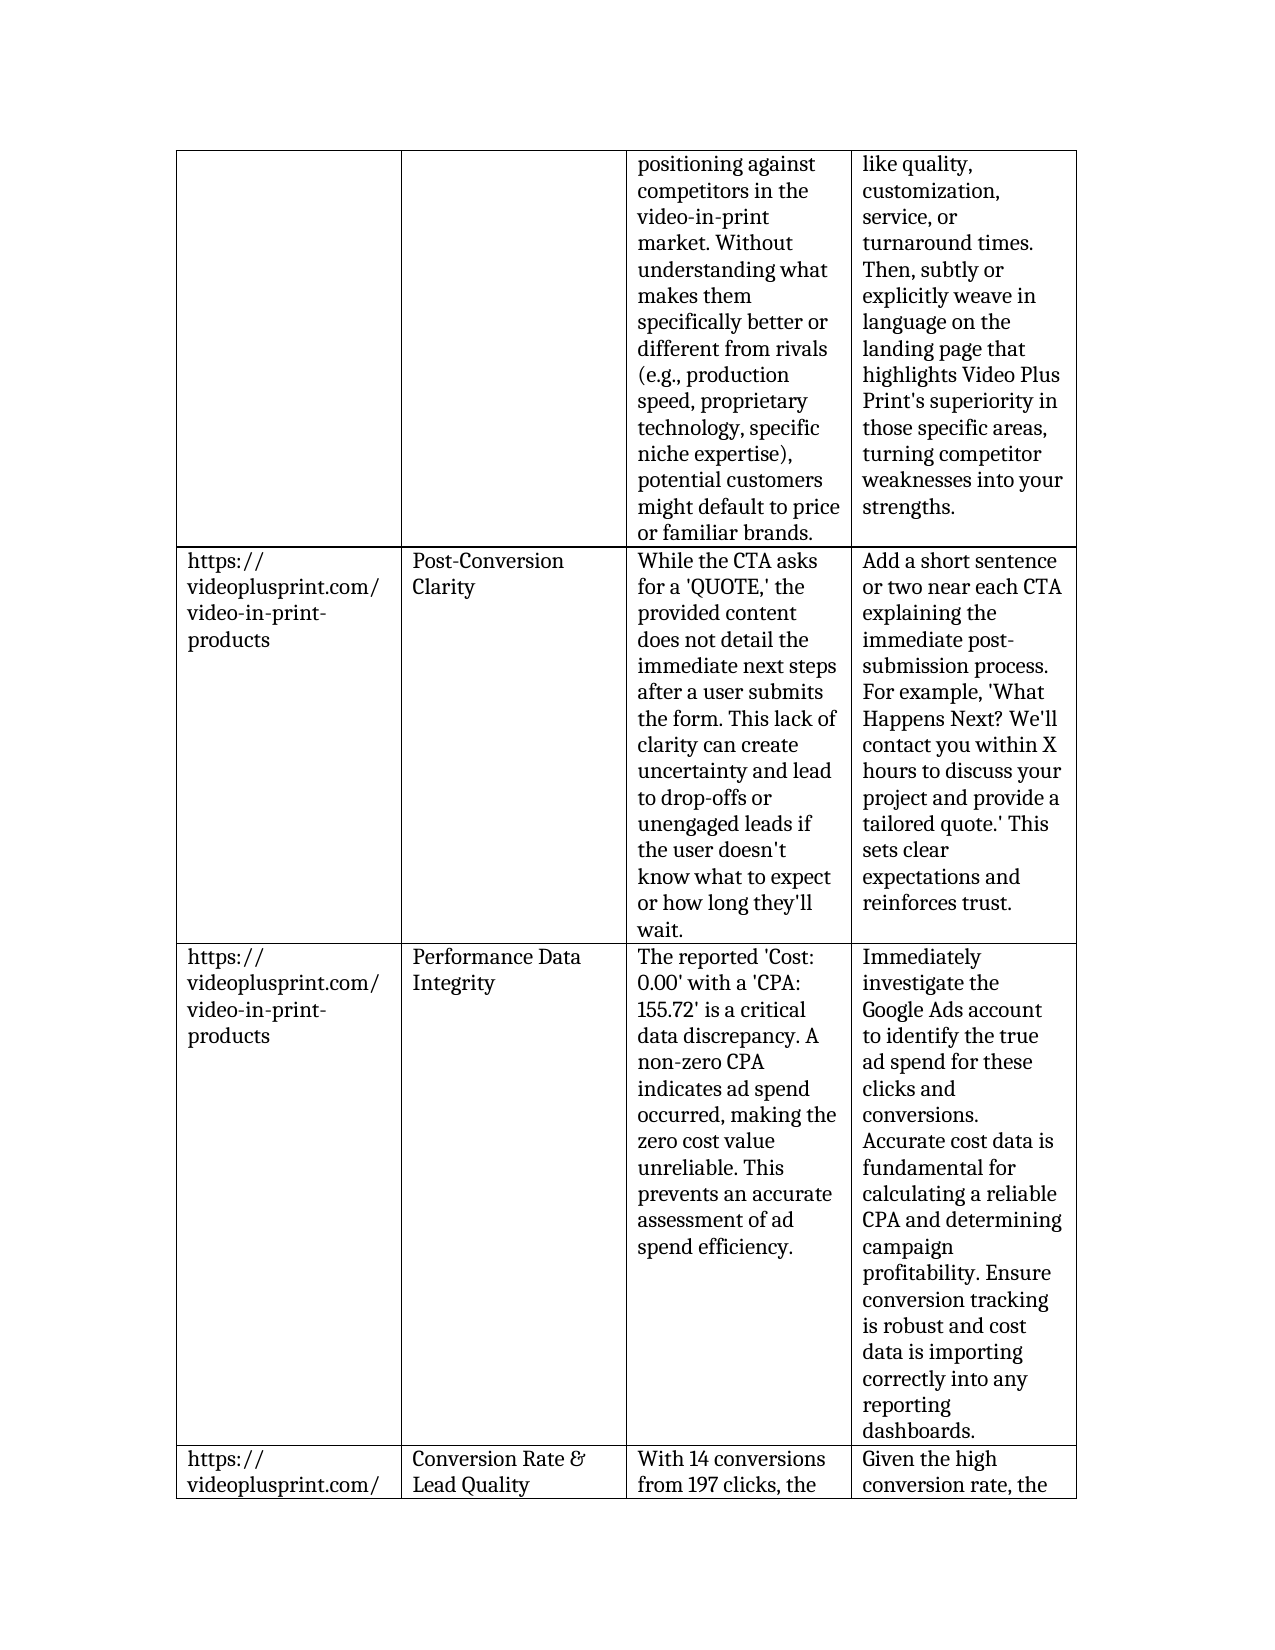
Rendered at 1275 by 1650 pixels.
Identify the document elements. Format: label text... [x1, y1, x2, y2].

table_cell While the CTA asks for a 'QUOTE,' the provided content does not detail the immediate next steps after a user submits the form. This lack of clarity can create uncertainty and lead to drop-offs or unengaged leads if the user doesn't know what to expect or how long they'll wait. [627, 548, 851, 943]
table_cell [177, 1446, 401, 1498]
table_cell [852, 1446, 1076, 1498]
table_cell The reported 'Cost: 0.00' with a 'CPA: 155.72' is a critical data discrepancy. A non-zero CPA indicates ad spend occurred, making the zero cost value unreliable. This prevents an accurate assessment of ad spend efficiency. [627, 944, 851, 1444]
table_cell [402, 151, 626, 546]
table_cell Performance Data Integrity [402, 944, 626, 1444]
table_cell https://videoplusprint.com/video-in-print-products [177, 944, 401, 1444]
table_cell Immediately investigate the Google Ads account to identify the true ad spend for these clicks and conversions. Accurate cost data is fundamental for calculating a reliable CPA and determining campaign profitability. Ensure conversion tracking is robust and cost data is importing correctly into any reporting dashboards. [852, 944, 1076, 1444]
table_cell https://videoplusprint.com/video-in-print-products [177, 548, 401, 943]
table_cell Post-Conversion Clarity [402, 548, 626, 943]
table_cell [627, 1446, 851, 1498]
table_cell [402, 1446, 626, 1498]
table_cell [627, 151, 851, 546]
table_cell Add a short sentence or two near each CTA explaining the immediate post-submission process. For example, 'What Happens Next? We'll contact you within X hours to discuss your project and provide a tailored quote.' This sets clear expectations and reinforces trust. [852, 548, 1076, 943]
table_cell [177, 151, 401, 546]
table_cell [852, 151, 1076, 546]
